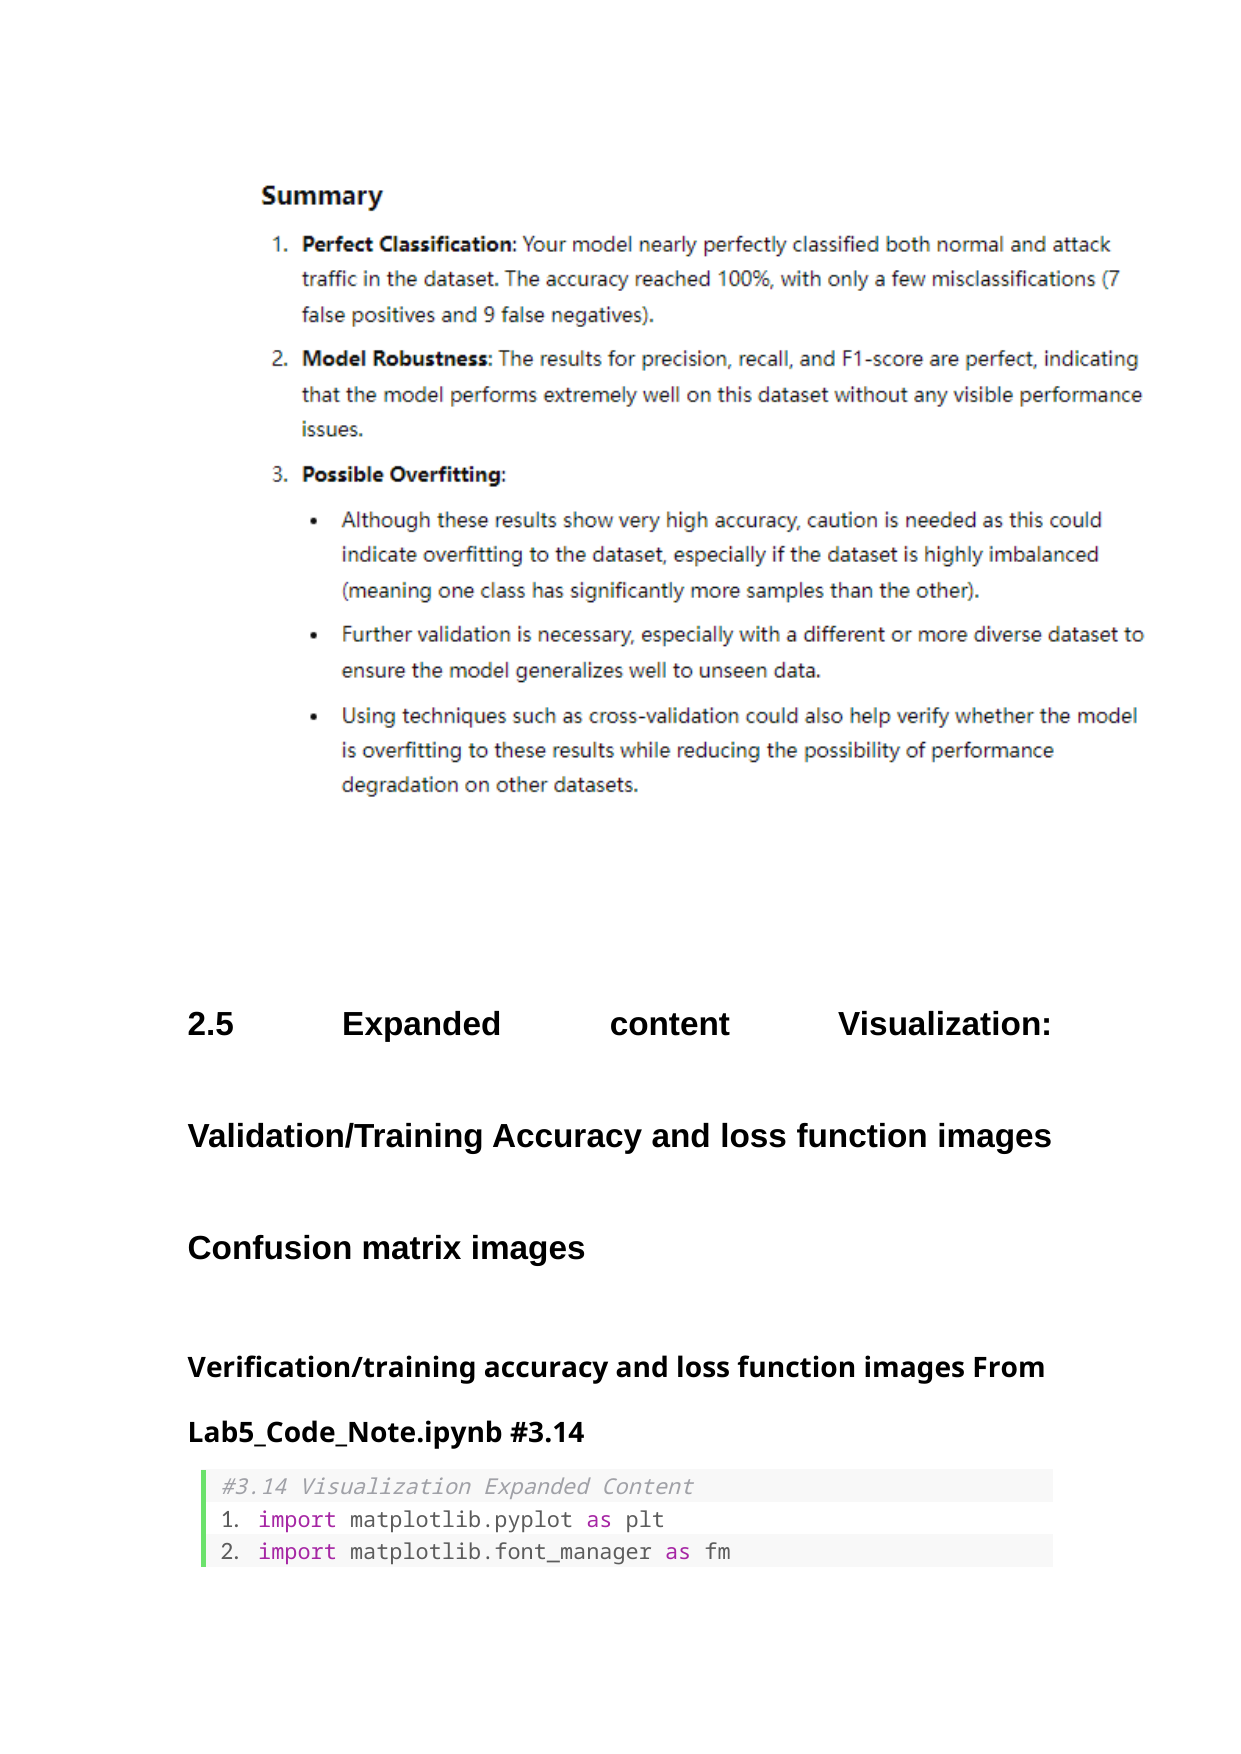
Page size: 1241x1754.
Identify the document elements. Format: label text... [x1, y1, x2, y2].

list import matplotlib.font_manager as fm [206, 1534, 1053, 1567]
picture [231, 162, 1241, 800]
list #3.14 Visualization Expanded Content [201, 1469, 1053, 1502]
subtitle 2.5 Expanded content Visualization: Validation/Training Accuracy and loss function images Confusion matrix images [187, 991, 1053, 1280]
list import matplotlib.pyplot as plt [206, 1502, 1053, 1534]
subtitle Verification/training accuracy and loss function images From Lab5_Code_Note.ipynb #3.14 [187, 1334, 1053, 1464]
